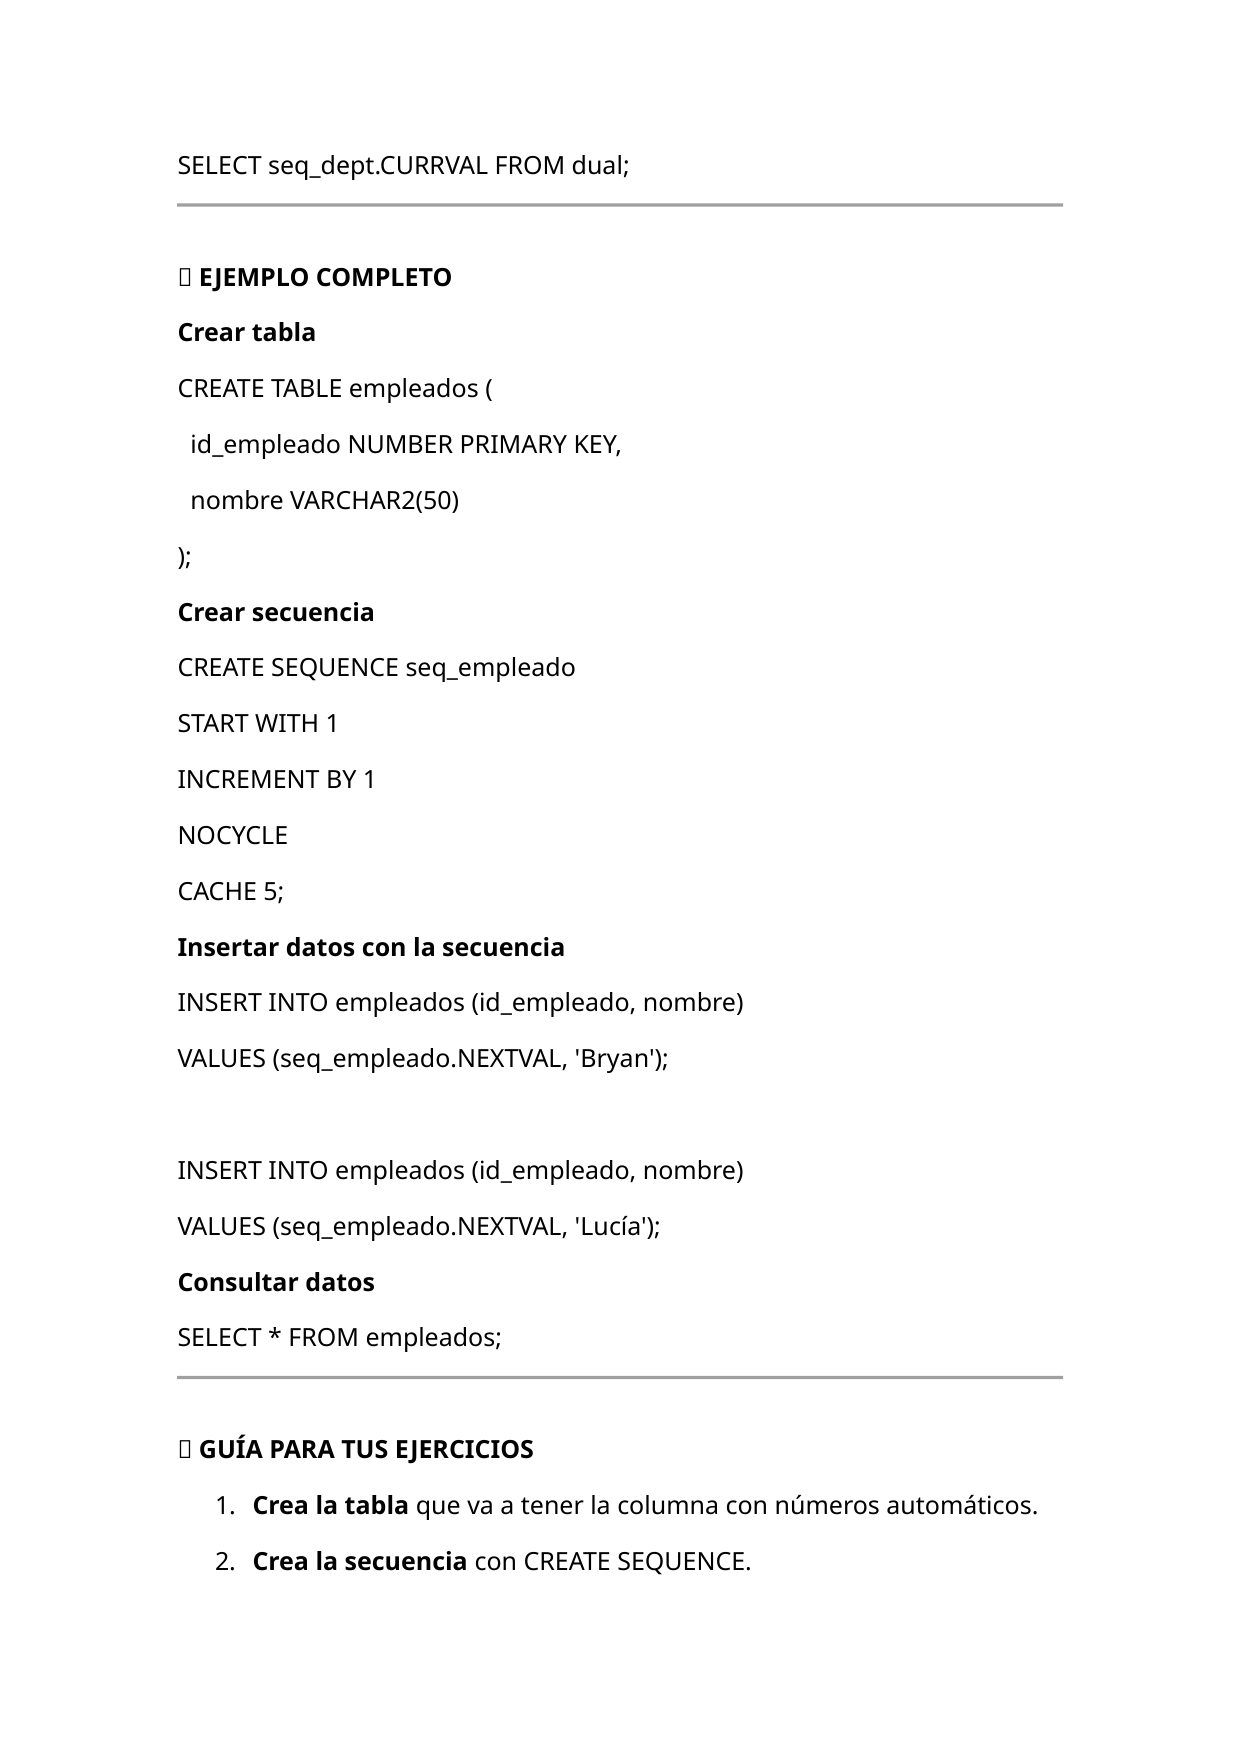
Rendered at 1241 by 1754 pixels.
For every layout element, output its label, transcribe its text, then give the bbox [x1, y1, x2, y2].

text CACHE 5; [177, 873, 1063, 907]
text 🧭 GUÍA PARA TUS EJERCICIOS [177, 1432, 1063, 1466]
text CREATE TABLE empleados ( [177, 371, 1063, 405]
text SELECT * FROM empleados; [177, 1320, 1063, 1354]
text SELECT seq_dept.CURRVAL FROM dual; [177, 148, 1063, 182]
text Insertar datos con la secuencia [177, 929, 1063, 963]
text INCREMENT BY 1 [177, 762, 1063, 796]
text START WITH 1 [177, 706, 1063, 740]
text VALUES (seq_empleado.NEXTVAL, 'Bryan'); [177, 1041, 1063, 1075]
text INSERT INTO empleados (id_empleado, nombre) [177, 985, 1063, 1019]
text ); [177, 538, 1063, 572]
text Crear secuencia [177, 594, 1063, 628]
text nombre VARCHAR2(50) [177, 483, 1063, 517]
text id_empleado NUMBER PRIMARY KEY, [177, 427, 1063, 461]
text Crear tabla [177, 315, 1063, 349]
text INSERT INTO empleados (id_empleado, nombre) [177, 1153, 1063, 1187]
text 🧪 EJEMPLO COMPLETO [177, 259, 1063, 293]
text NOCYCLE [177, 818, 1063, 852]
list Crea la secuencia con CREATE SEQUENCE. [215, 1543, 1063, 1577]
text VALUES (seq_empleado.NEXTVAL, 'Lucía'); [177, 1208, 1063, 1242]
list Crea la tabla que va a tener la columna con números automáticos. [215, 1488, 1063, 1522]
text Consultar datos [177, 1264, 1063, 1298]
text CREATE SEQUENCE seq_empleado [177, 650, 1063, 684]
